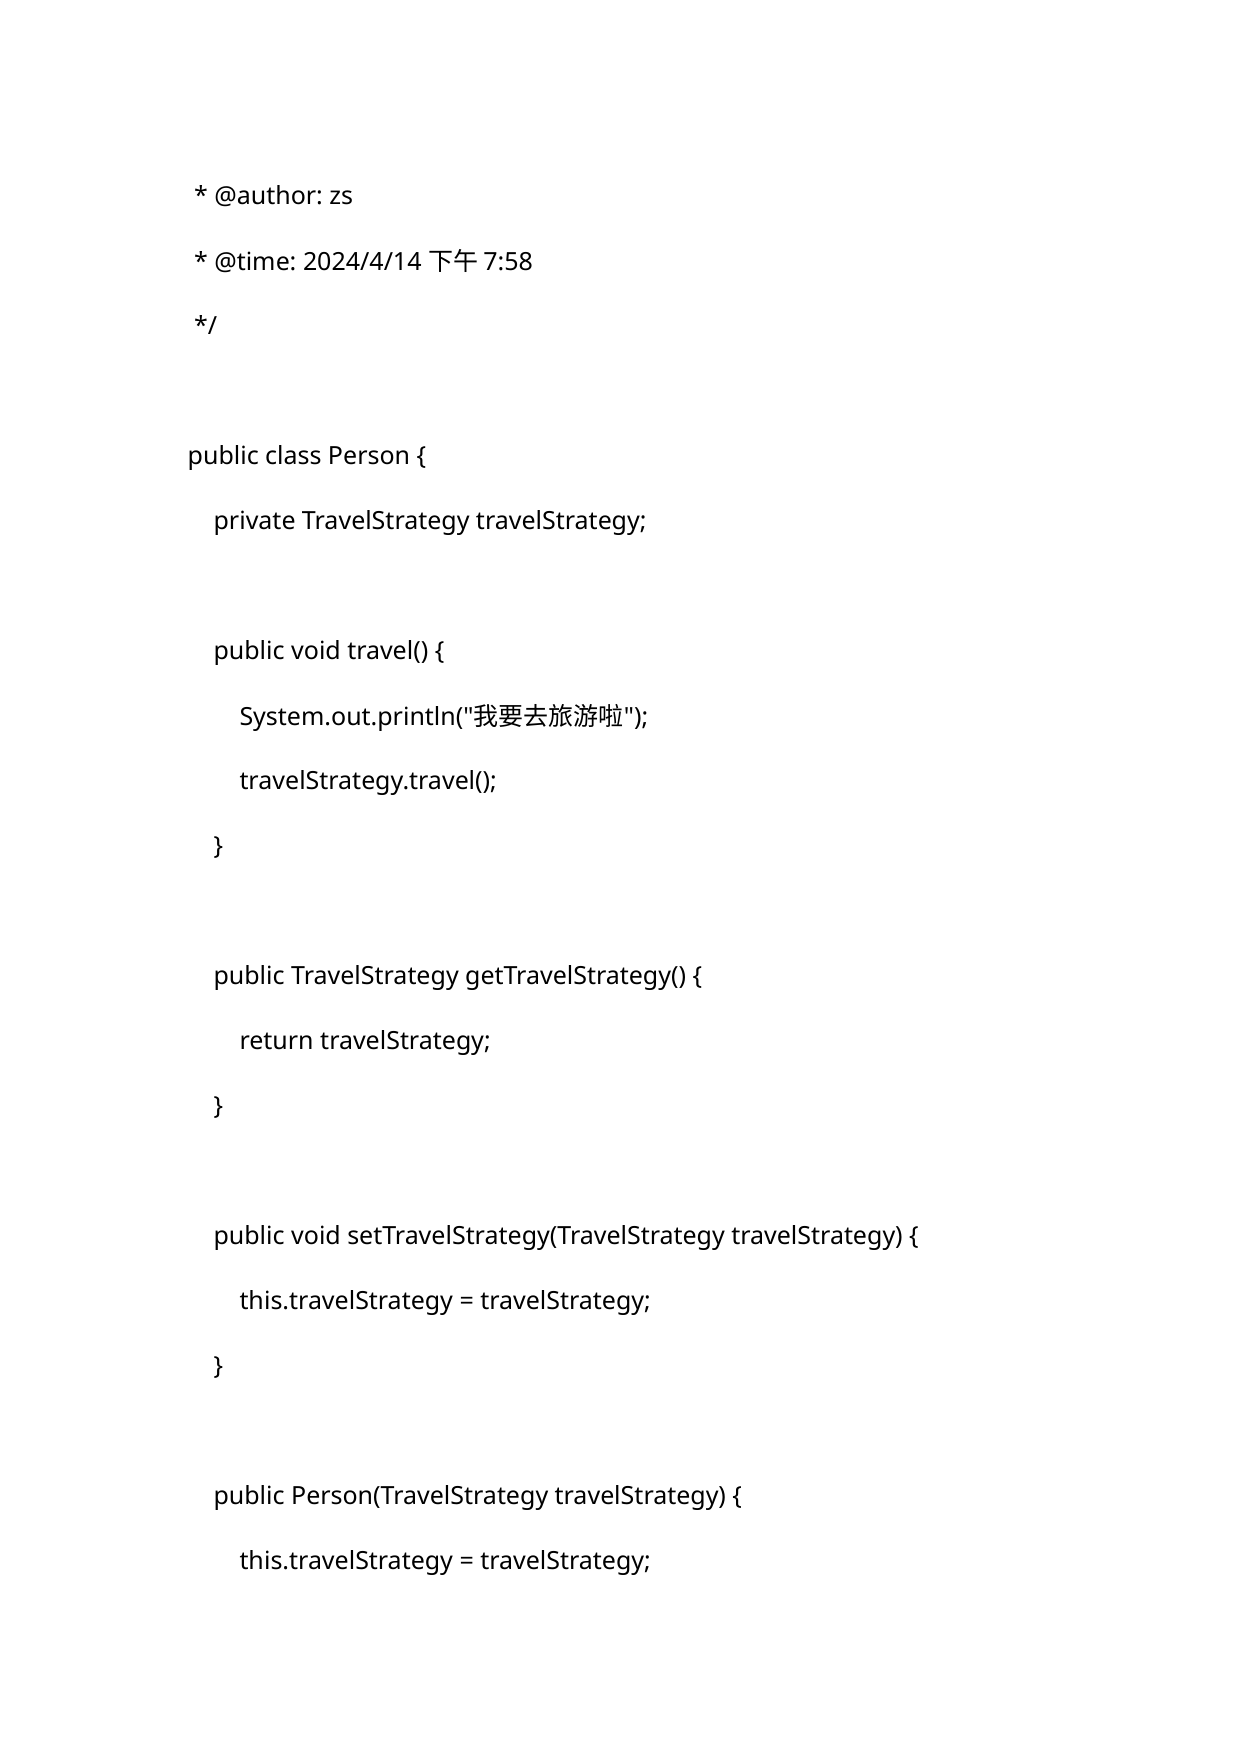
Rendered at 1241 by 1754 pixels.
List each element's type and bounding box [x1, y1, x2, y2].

text [187, 162, 1053, 1592]
